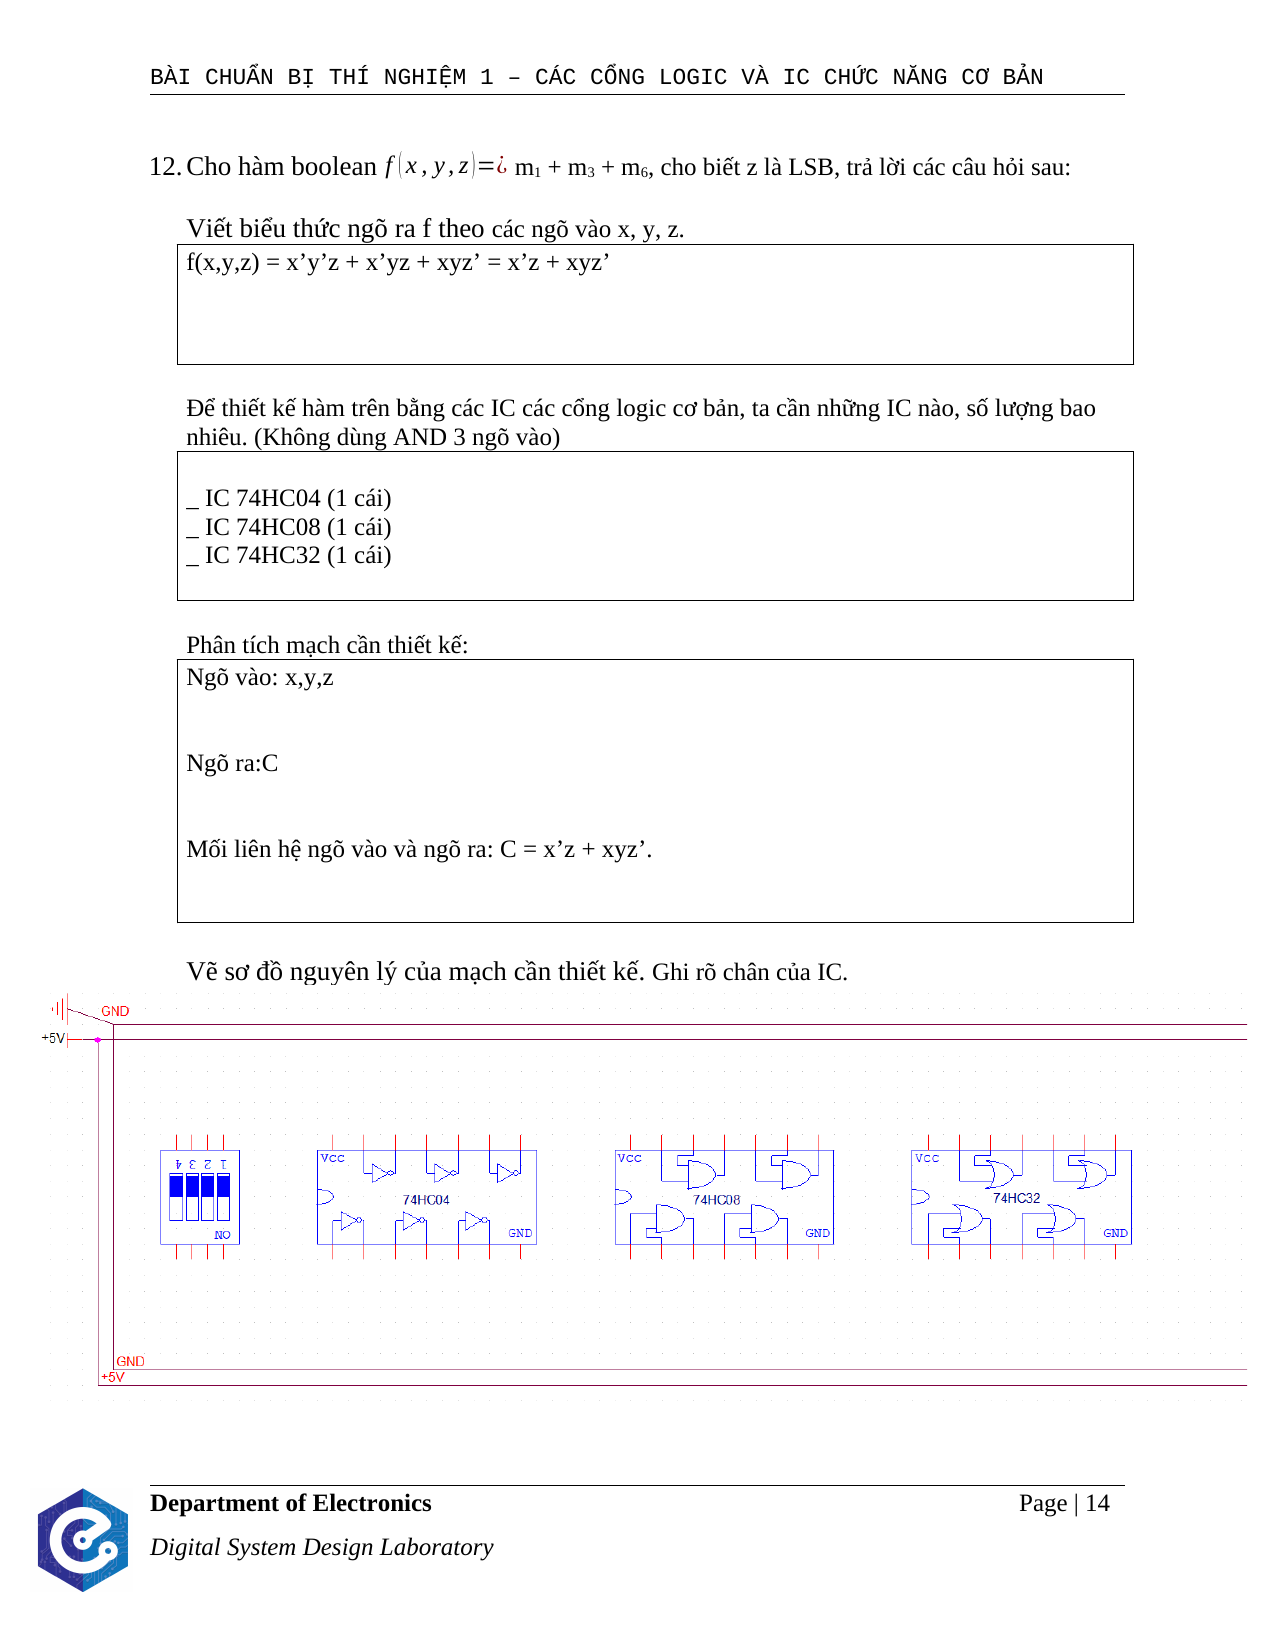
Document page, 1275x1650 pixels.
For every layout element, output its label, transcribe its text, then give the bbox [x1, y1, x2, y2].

list f(x,y,z) = x’y’z + x’yz + xyz’ = x’z + xyz’ [178, 245, 1133, 275]
list _ IC 74HC04 (1 cái) _ IC 74HC08 (1 cái) _ IC 74HC32 (1 cái) [178, 480, 1133, 569]
list Vẽ sơ đồ nguyên lý của mạch cần thiết kế. Ghi rõ chân của IC. [186, 954, 1125, 985]
list Mối liên hệ ngõ vào và ngõ ra: C = x’z + xyz’. [178, 831, 1133, 863]
list Phân tích mạch cần thiết kế: [186, 630, 1125, 658]
list Để thiết kế hàm trên bằng các IC các cổng logic cơ bản, ta cần những IC nào, số lượng bao nhiêu. (Không dùng AND 3 ngõ vào) [186, 393, 1125, 451]
list Viết biểu thức ngõ ra f theo các ngõ vào x, y, z. [186, 212, 1125, 243]
list Ngõ vào: x,y,z [178, 660, 1133, 690]
list Cho hàm boolean m1 + m3 + m6, cho biết z là LSB, trả lời các câu hỏi sau: [148, 150, 1125, 181]
list Ngõ ra:C [178, 745, 1133, 777]
picture [30, 1488, 134, 1592]
picture [37, 985, 1248, 1401]
